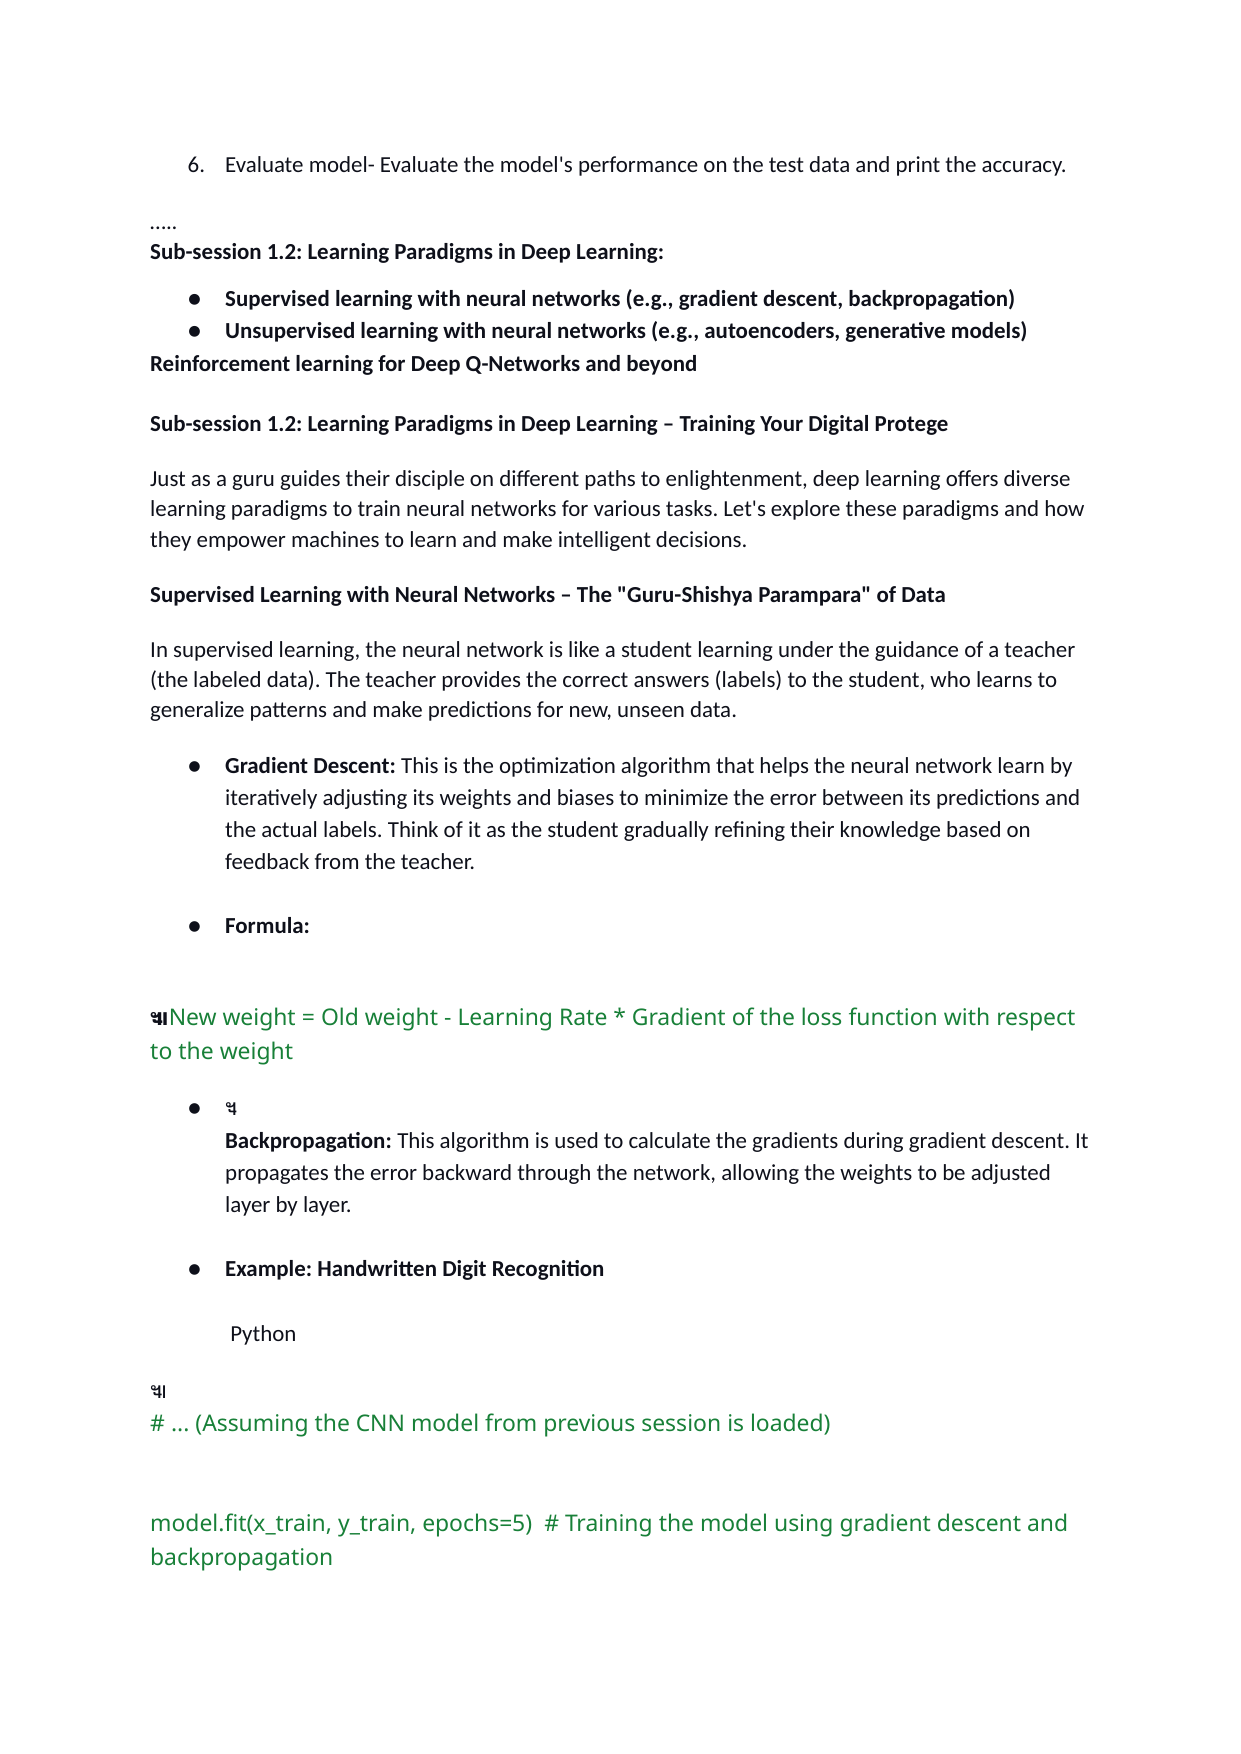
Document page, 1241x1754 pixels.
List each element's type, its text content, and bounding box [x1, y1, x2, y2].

list Gradient Descent: This is the optimization algorithm that helps the neural network learn by iteratively adjusting its weights and biases to minimize the error between its predictions and the actual labels. Think of it as the student gradually refining their knowledge based on feedback from the teacher. [187, 751, 1090, 907]
list Evaluate model- Evaluate the model's performance on the test data and print the accuracy. [187, 150, 1090, 178]
text New weight = Old weight - Learning Rate * Gradient of the loss function with respect to the weight [150, 1001, 1090, 1066]
list Formula: [187, 912, 1090, 972]
list Example: Handwritten Digit Recognition Python [187, 1254, 1090, 1347]
text In supervised learning, the neural network is like a student learning under the guidance of a teacher (the labeled data). The teacher provides the correct answers (labels) to the student, who learns to generalize patterns and make predictions for new, unseen data. [150, 635, 1090, 723]
list Unsupervised learning with neural networks (e.g., autoencoders, generative models) [187, 316, 1090, 344]
list  Backpropagation: This algorithm is used to calculate the gradients during gradient descent. It propagates the error backward through the network, allowing the weights to be adjusted layer by layer. [187, 1093, 1090, 1250]
text Just as a guru guides their disciple on different paths to enlightenment, deep learning offers diverse learning paradigms to train neural networks for various tasks. Let's explore these paradigms and how they empower machines to learn and make intelligent decisions. [150, 464, 1090, 553]
text model.fit(x_train, y_train, epochs=5) # Training the model using gradient descent and backpropagation [150, 1507, 1090, 1572]
text Supervised Learning with Neural Networks – The "Guru-Shishya Parampara" of Data [150, 580, 1090, 608]
list Supervised learning with neural networks (e.g., gradient descent, backpropagation) [187, 284, 1090, 312]
text ….. Sub-session 1.2: Learning Paradigms in Deep Learning: [150, 207, 1090, 265]
text  # ... (Assuming the CNN model from previous session is loaded) [150, 1376, 1090, 1438]
text Reinforcement learning for Deep Q-Networks and beyond Sub-session 1.2: Learning Paradigms in Deep Learning – Training Your Digital Protege [150, 349, 1090, 437]
